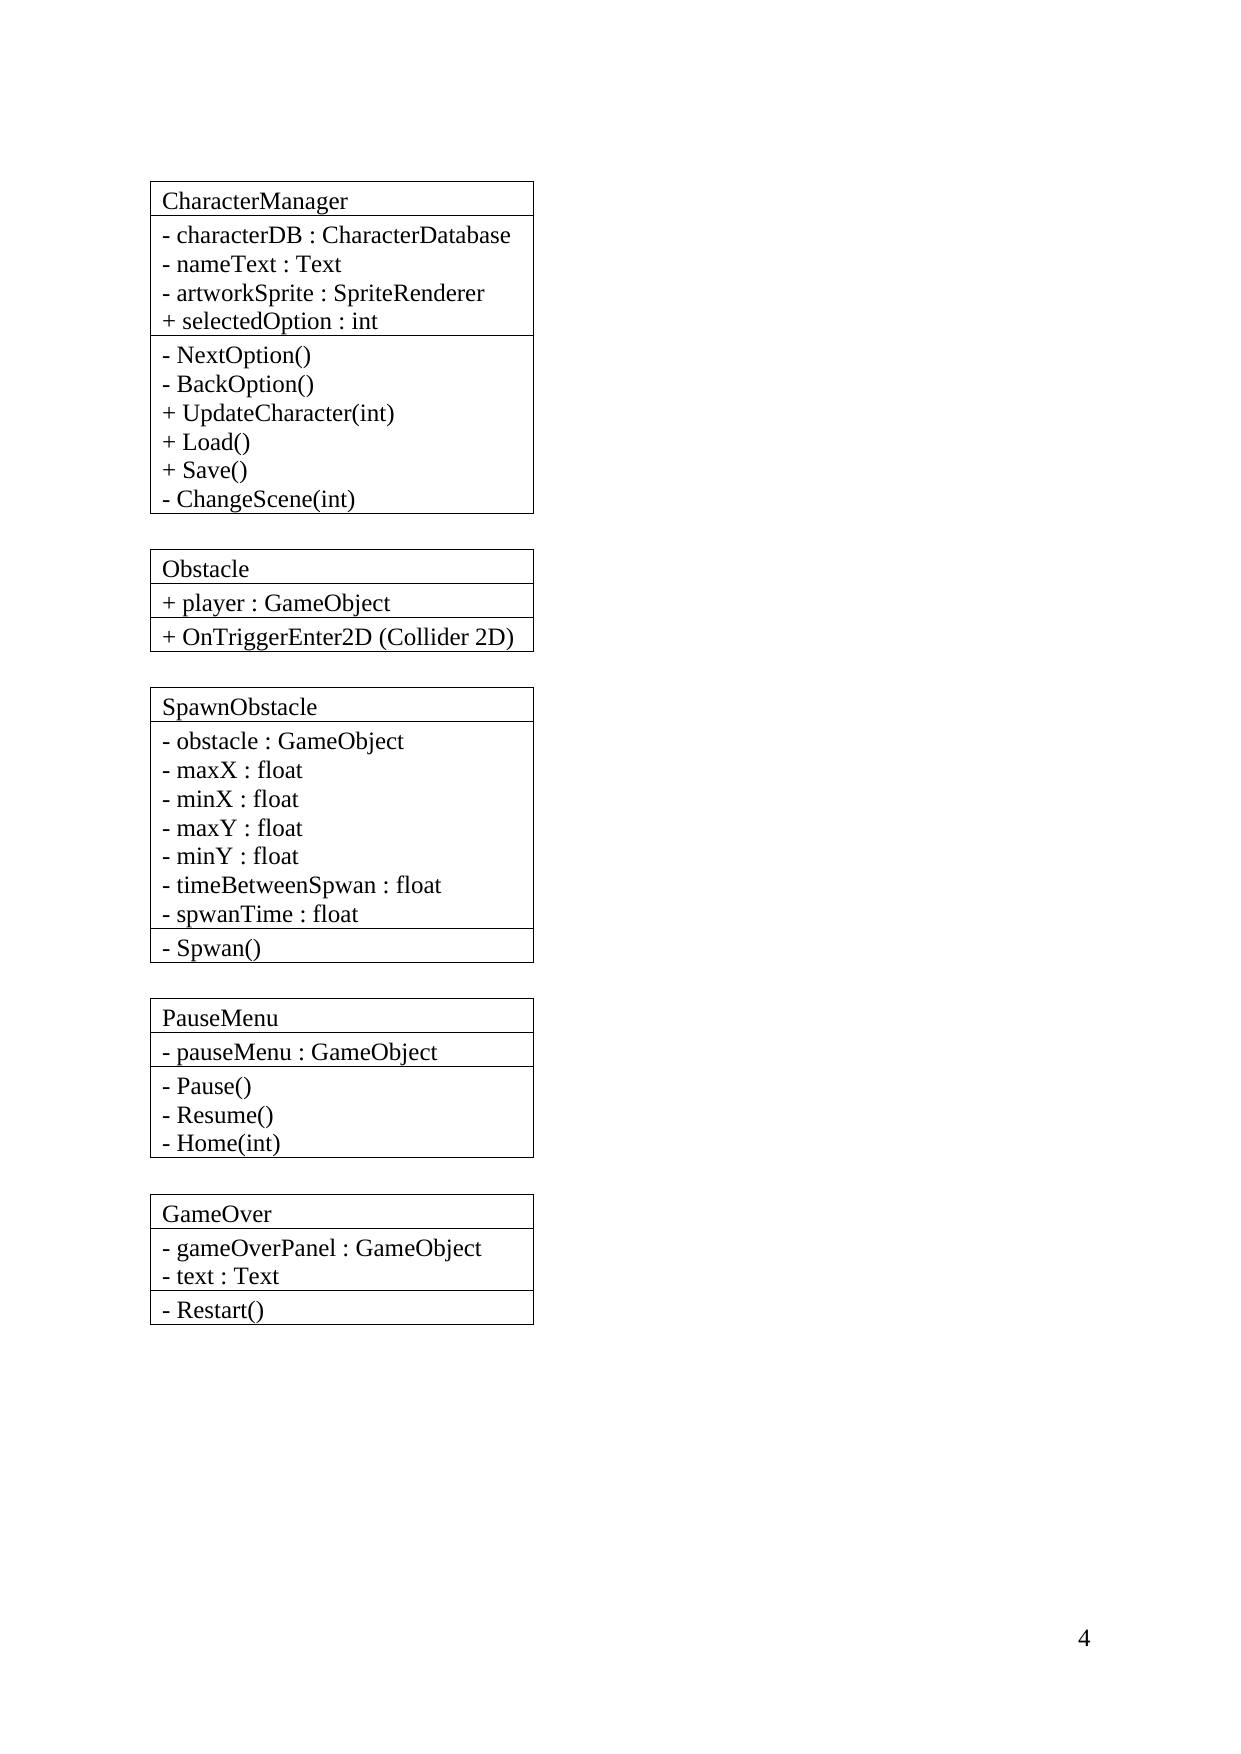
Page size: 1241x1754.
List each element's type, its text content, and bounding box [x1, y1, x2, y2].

table_header Obstacle [151, 550, 533, 583]
table_cell - Spwan() [151, 929, 533, 962]
table_cell - Pause() - Resume() - Home(int) [151, 1067, 533, 1157]
table_cell - NextOption() - BackOption() + UpdateCharacter(int) + Load() + Save() - ChangeScene(int) [151, 336, 533, 513]
table_cell - pauseMenu : GameObject [151, 1033, 533, 1066]
table_header CharacterManager [151, 182, 533, 215]
table_cell - gameOverPanel : GameObject - text : Text [151, 1229, 533, 1290]
table_cell - Restart() [151, 1291, 533, 1324]
table_header GameOver [151, 1195, 533, 1227]
table_header SpawnObstacle [151, 688, 533, 721]
table_cell + OnTriggerEnter2D (Collider 2D) [151, 618, 533, 651]
table_cell - obstacle : GameObject - maxX : float - minX : float - maxY : float - minY : float - timeBetweenSpwan : float - spwanTime : float [151, 722, 533, 928]
table_cell + player : GameObject [151, 584, 533, 617]
table_header PauseMenu [151, 999, 533, 1032]
table_cell - characterDB : CharacterDatabase - nameText : Text - artworkSprite : SpriteRenderer + selectedOption : int [151, 216, 533, 335]
